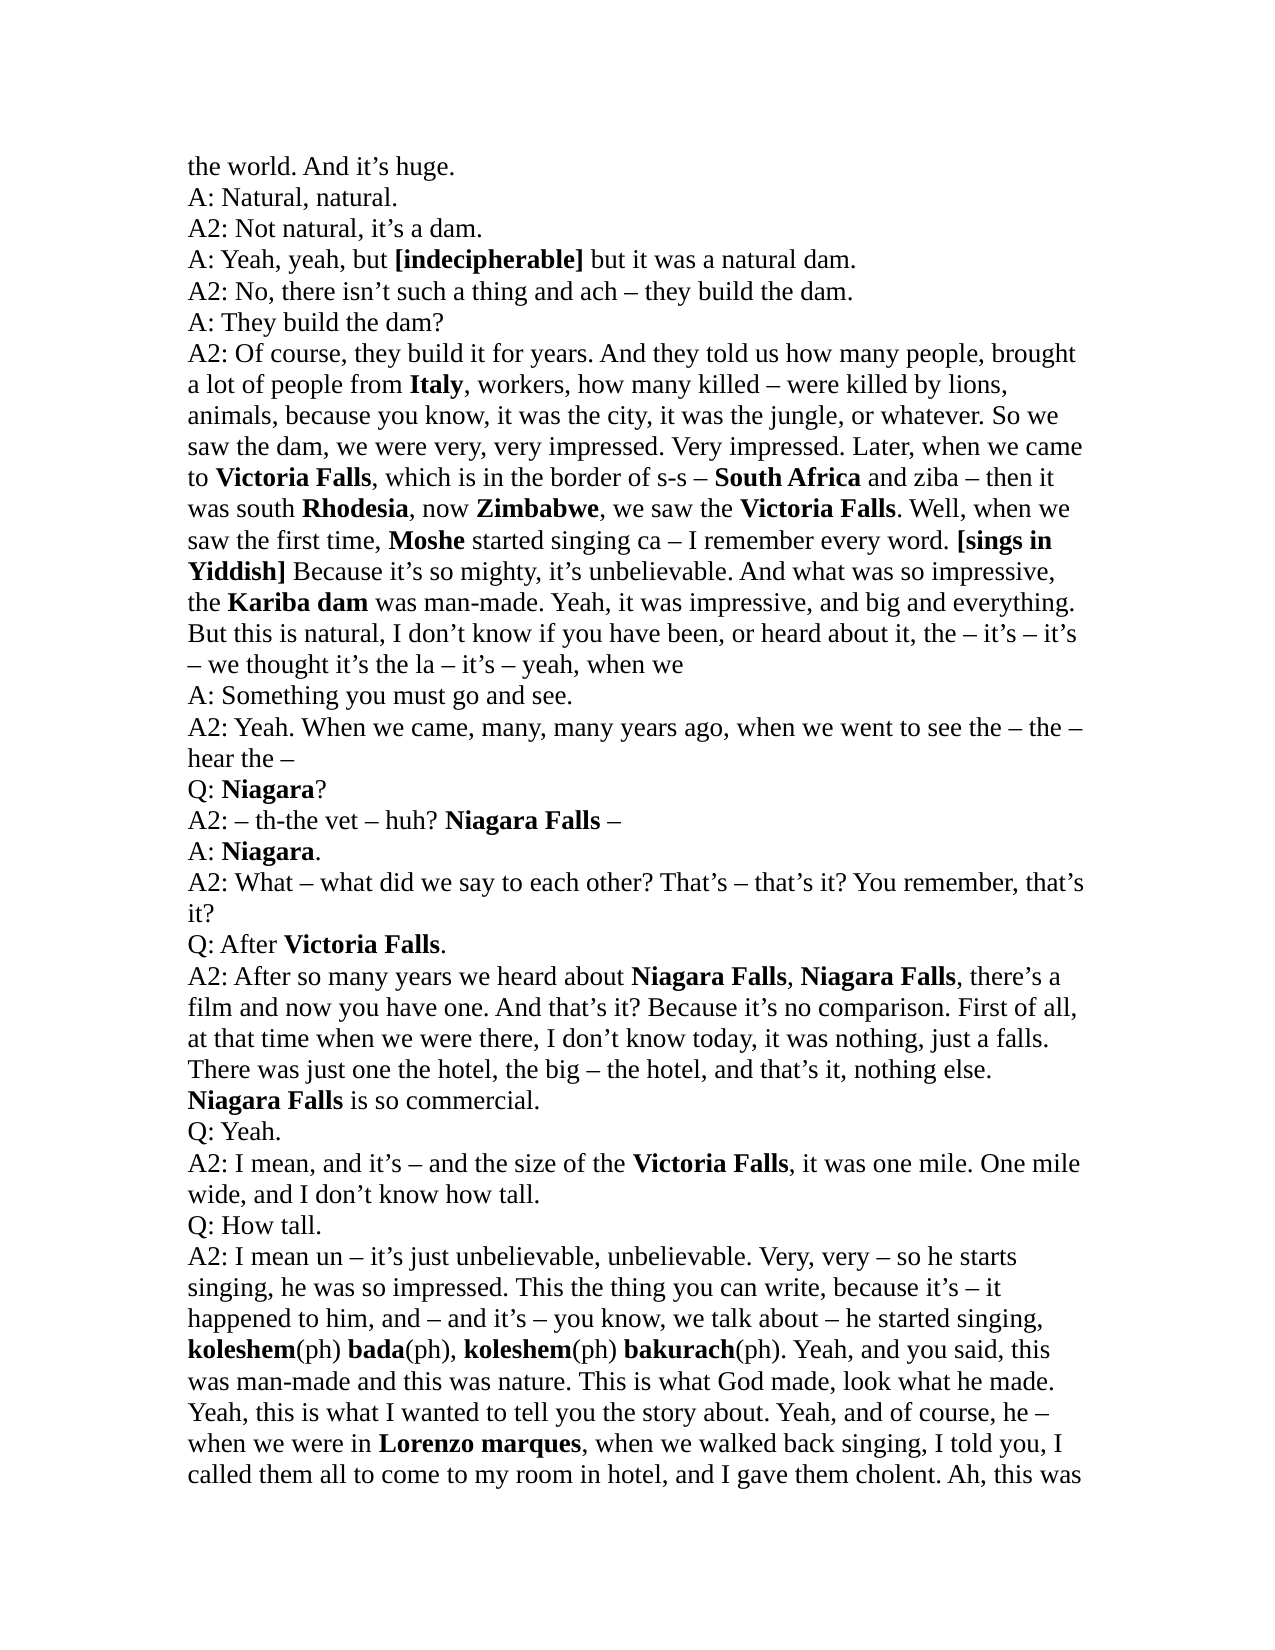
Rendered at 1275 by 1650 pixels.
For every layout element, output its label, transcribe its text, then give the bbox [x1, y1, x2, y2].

text A2: – th-the vet – huh? Niagara Falls – [187, 897, 1087, 929]
text A: They build the dam? [187, 399, 1087, 430]
text A: Natural, natural. [187, 274, 1087, 306]
text A2: No, there isn’t such a thing and ach – they build the dam. [187, 368, 1087, 399]
text A2: Of course, they build it for years. And they told us how many people, brought a lot of people from Italy, workers, how many killed – were killed by lions, animals, because you know, it was the city, it was the jungle, or whatever. So we saw the dam, we were very, very impressed. Very impressed. Later, when we came to Victoria Falls, which is in the border of s-s – South Africa and ziba – then it was south Rhodesia, now Zimbabwe, we saw the Victoria Falls. Well, when we saw the first time, Moshe started singing ca – I remember every word. [sings in Yiddish] Because it’s so mighty, it’s unbelievable. And what was so impressive, the Kariba dam was man-made. Yeah, it was impressive, and big and everything. But this is natural, I don’t know if you have been, or heard about it, the – it’s – it’s – we thought it’s the la – it’s – yeah, when we [187, 430, 1087, 773]
text Q: How tall. [187, 1302, 1087, 1333]
text Q: Kariba – [187, 181, 1087, 212]
text A2: What – what did we say to each other? That’s – that’s it? You remember, that’s it? [187, 960, 1087, 1022]
text Q: Yeah. [187, 1209, 1087, 1240]
text A: Something you must go and see. [187, 773, 1087, 804]
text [187, 1333, 1087, 1489]
text A2: Not natural, it’s a dam. [187, 306, 1087, 337]
text A2: Yeah, yeah. And then they took us to the Kariba dam. [187, 150, 1087, 181]
text Q: After Victoria Falls. [187, 1022, 1087, 1053]
text Q: Niagara? [187, 866, 1087, 897]
text A2: After so many years we heard about Niagara Falls, Niagara Falls, there’s a film and now you have one. And that’s it? Because it’s no comparison. First of all, at that time when we were there, I don’t know today, it was nothing, just a falls. There was just one the hotel, the big – the hotel, and that’s it, nothing else. Niagara Falls is so commercial. [187, 1053, 1087, 1209]
text A2: At that ti – Kariba dam. At that time this was the largest dam in the world, in the world. And it’s huge. [187, 212, 1087, 274]
text A2: I mean, and it’s – and the size of the Victoria Falls, it was one mile. One mile wide, and I don’t know how tall. [187, 1240, 1087, 1302]
text A2: Yeah. When we came, many, many years ago, when we went to see the – the – hear the – [187, 804, 1087, 866]
text A: Yeah, yeah, but [indecipherable] but it was a natural dam. [187, 337, 1087, 368]
text A: Niagara. [187, 929, 1087, 960]
